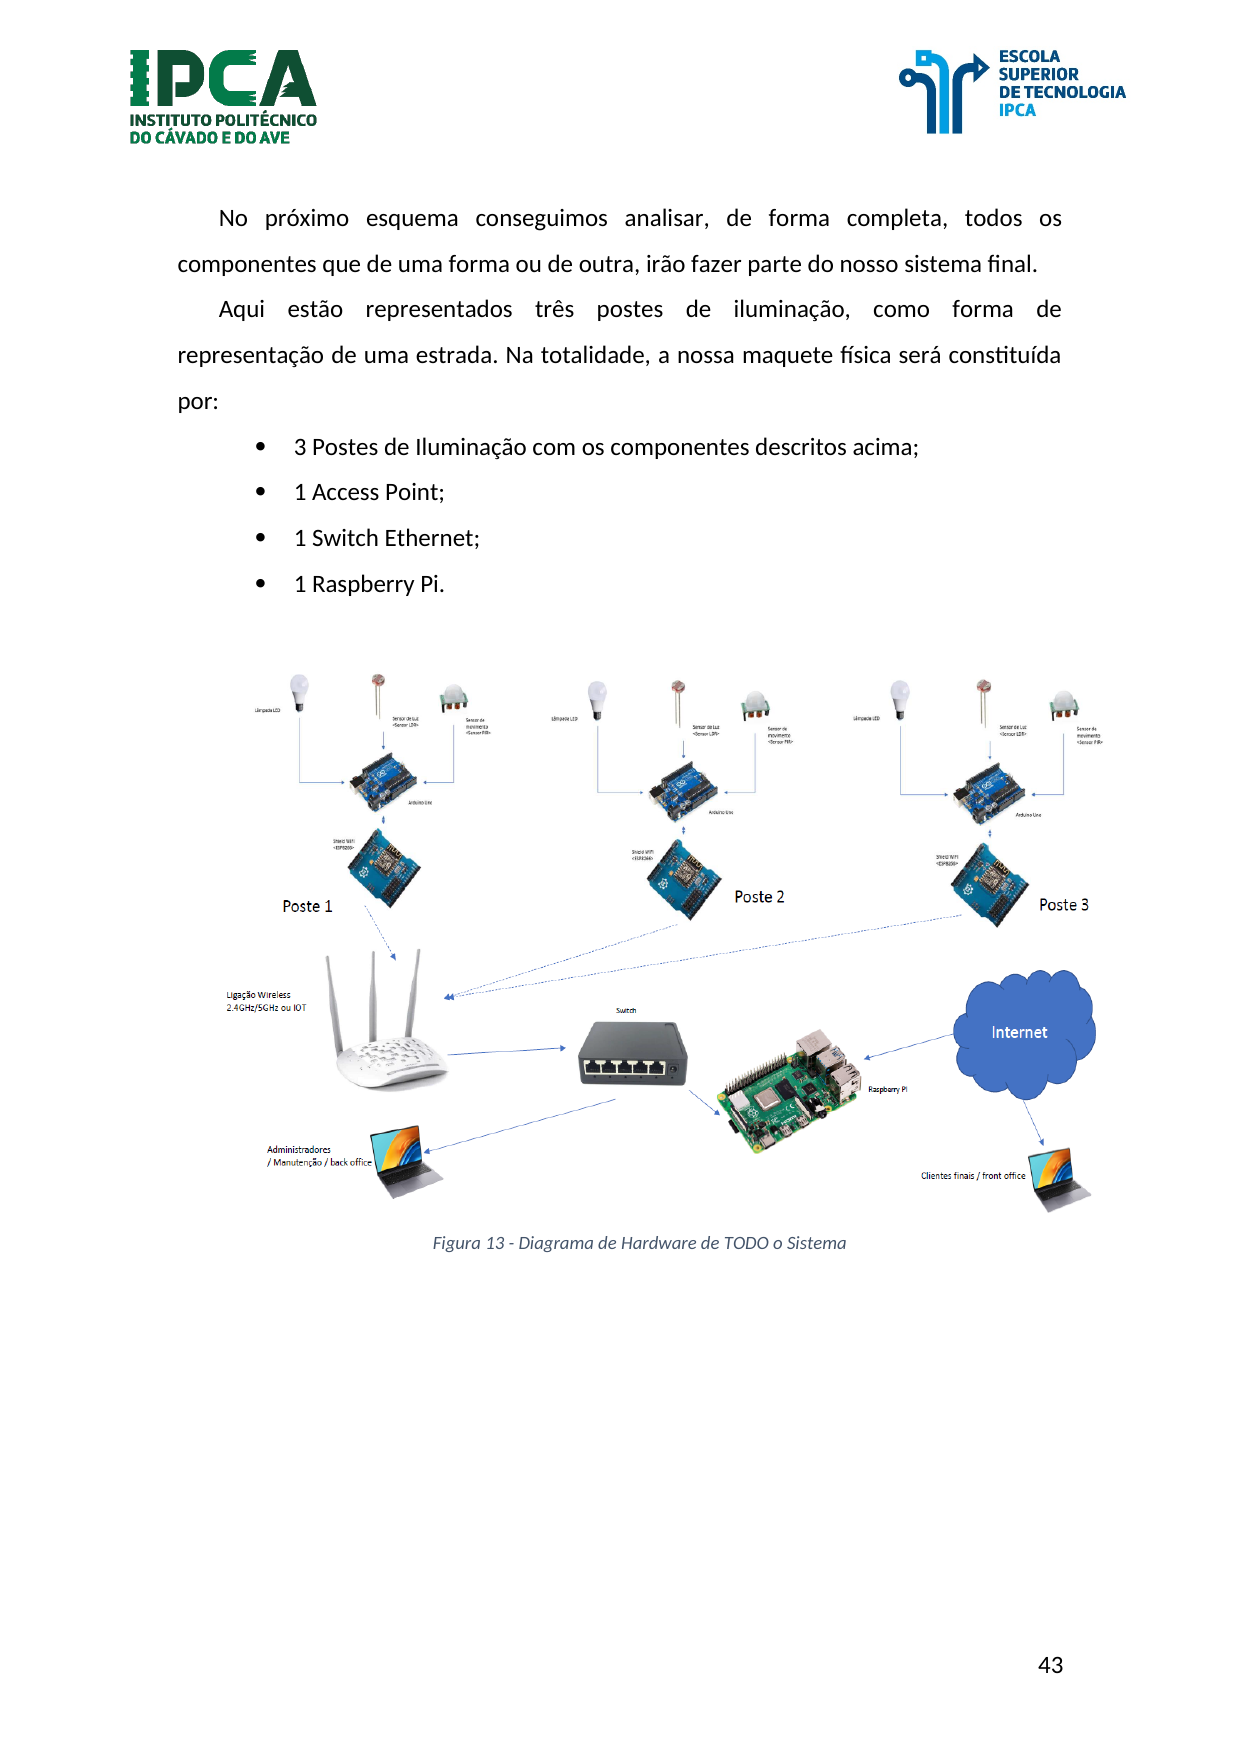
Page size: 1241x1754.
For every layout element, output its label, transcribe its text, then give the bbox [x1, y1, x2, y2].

picture [126, 46, 318, 144]
list 3 Postes de Iluminação com os componentes descritos acima; [256, 431, 1063, 461]
list 1 Access Point; [256, 477, 1063, 507]
list 1 Switch Ethernet; [256, 522, 1063, 553]
text No próximo esquema conseguimos analisar, de forma completa, todos os componentes que de uma forma ou de outra, irão fazer parte do nosso sistema final. [177, 202, 1063, 278]
picture [896, 46, 1132, 138]
picture [218, 659, 1105, 1216]
text Aqui estão representados três postes de iluminação, como forma de representação de uma estrada. Na totalidade, a nossa maquete física será constituída por: [177, 294, 1063, 416]
list 1 Raspberry Pi. [256, 568, 1063, 598]
